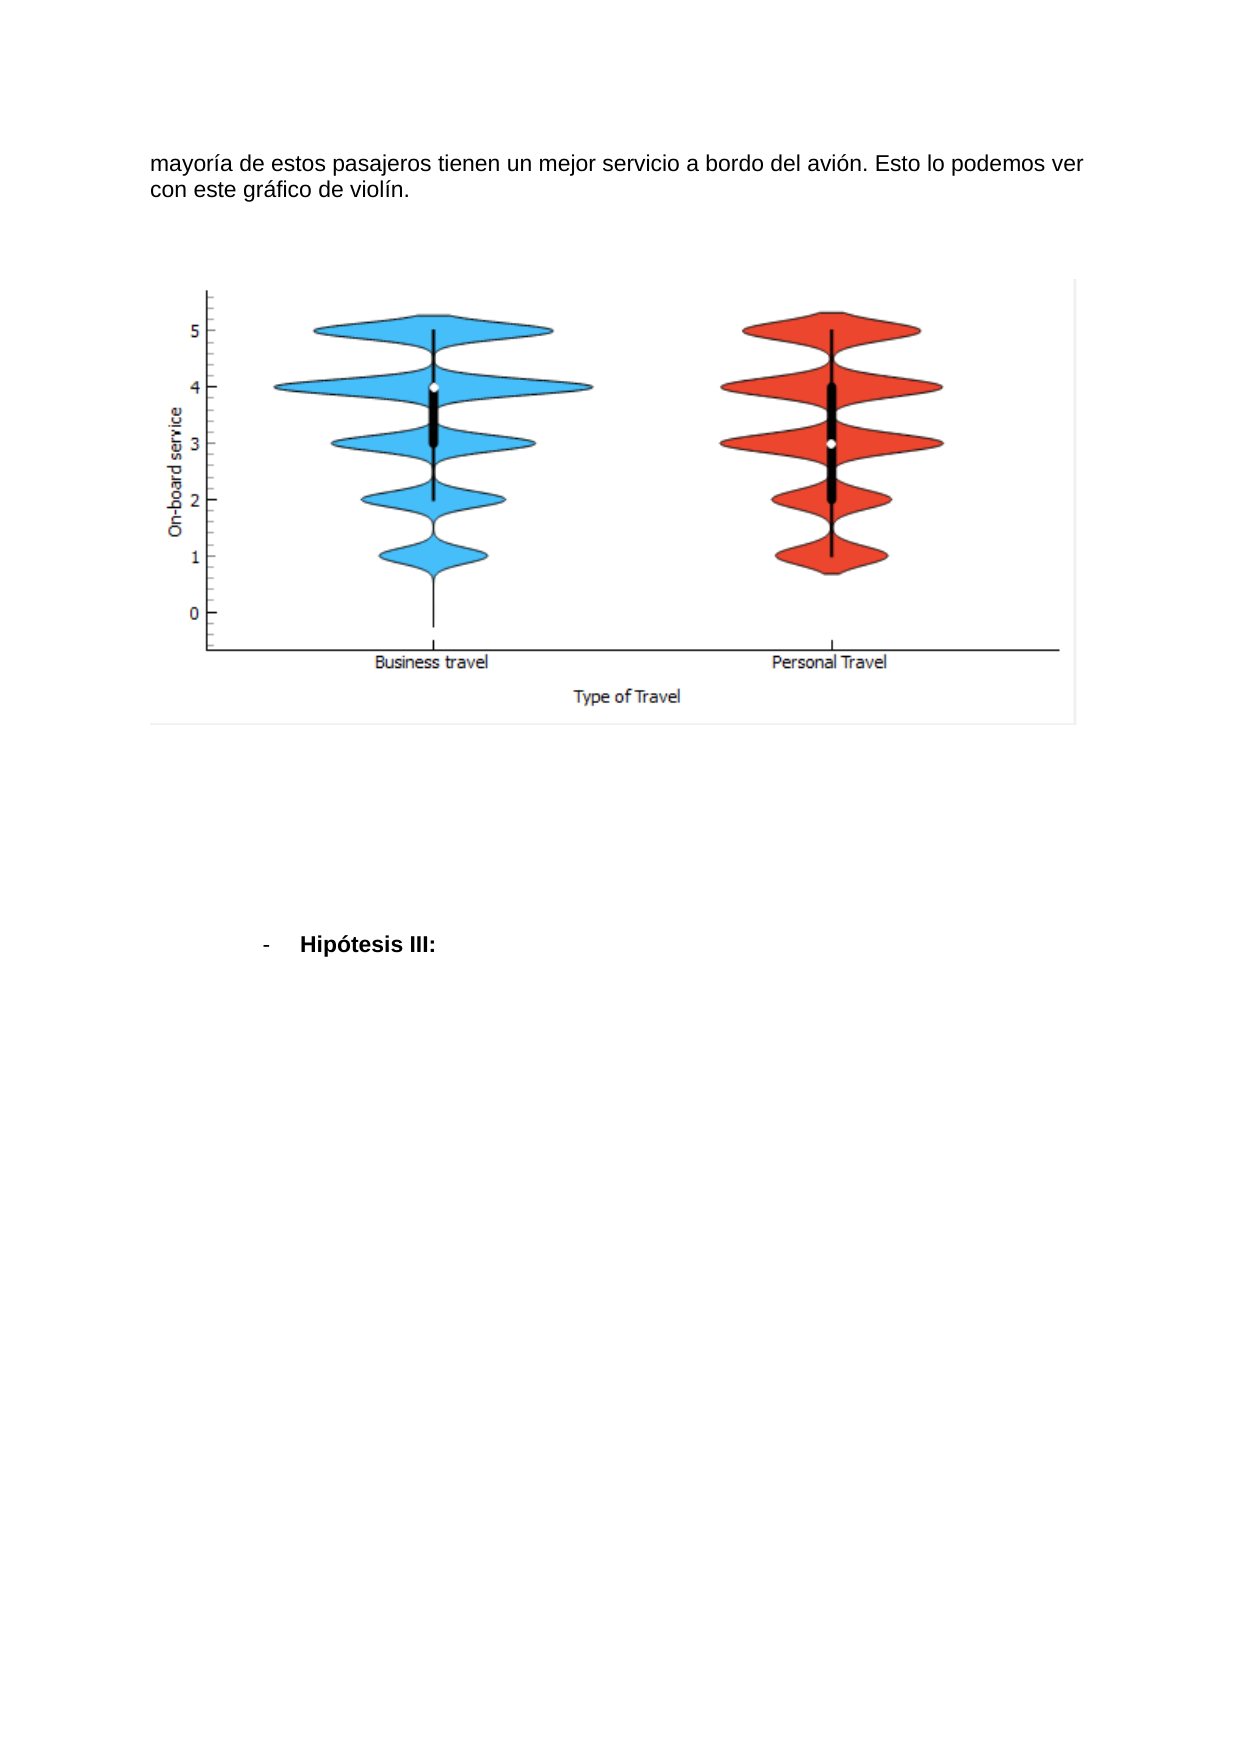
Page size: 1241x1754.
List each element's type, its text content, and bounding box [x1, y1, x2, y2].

picture [150, 279, 1077, 725]
list Hipótesis III: [262, 931, 1090, 957]
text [150, 150, 1090, 203]
